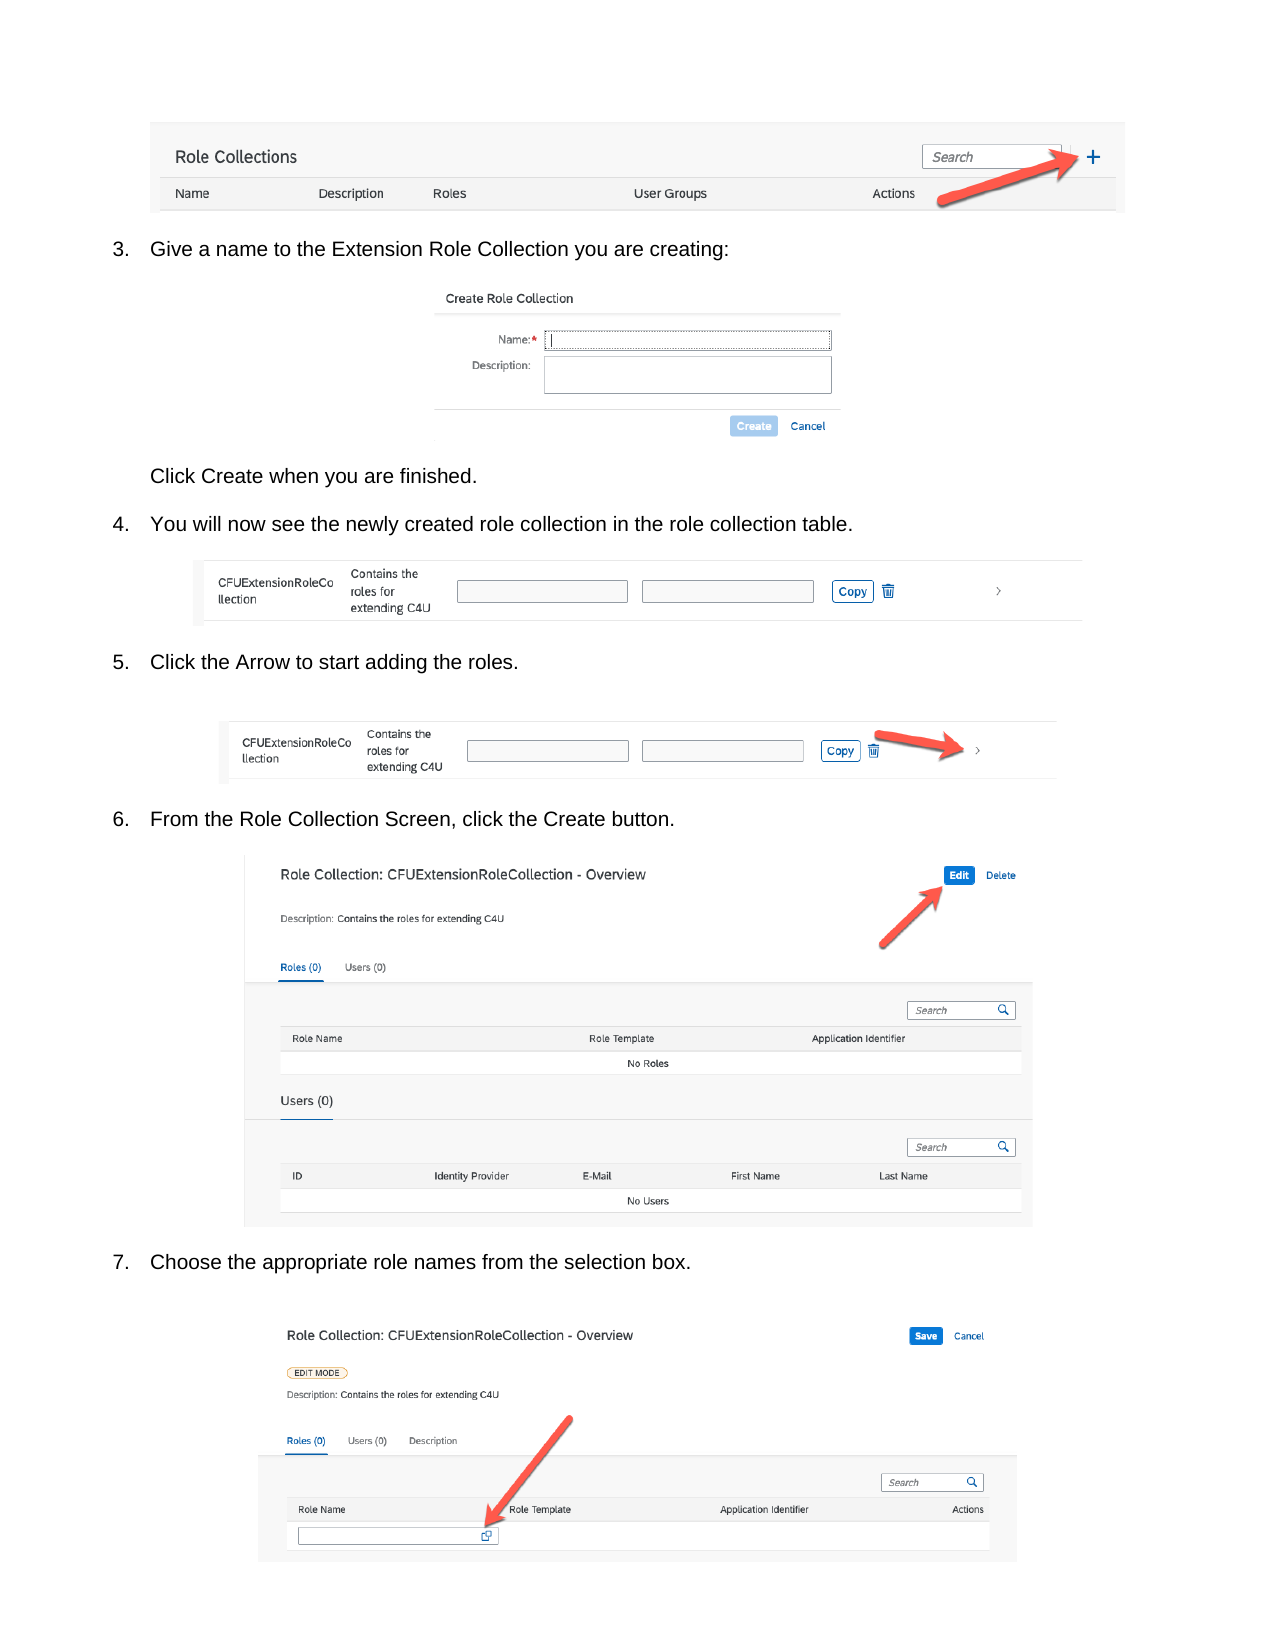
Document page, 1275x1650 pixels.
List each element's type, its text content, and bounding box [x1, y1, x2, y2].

picture [434, 284, 841, 441]
list Click the Arrow to start adding the roles. [112, 650, 1200, 674]
list From the Role Collection Screen, click the Create button. [112, 807, 1200, 831]
list Choose the appropriate role names from the selection box. [112, 1250, 1200, 1274]
picture [150, 122, 1125, 213]
picture [218, 721, 1057, 784]
list You will now see the newly created role collection in the role collection table. [112, 512, 1200, 536]
picture [192, 560, 1083, 626]
list Click Create when you are finished. [150, 464, 1200, 488]
list Give a name to the Extension Role Collection you are creating: [112, 237, 1200, 261]
picture [242, 855, 1033, 1227]
picture [258, 1322, 1017, 1562]
